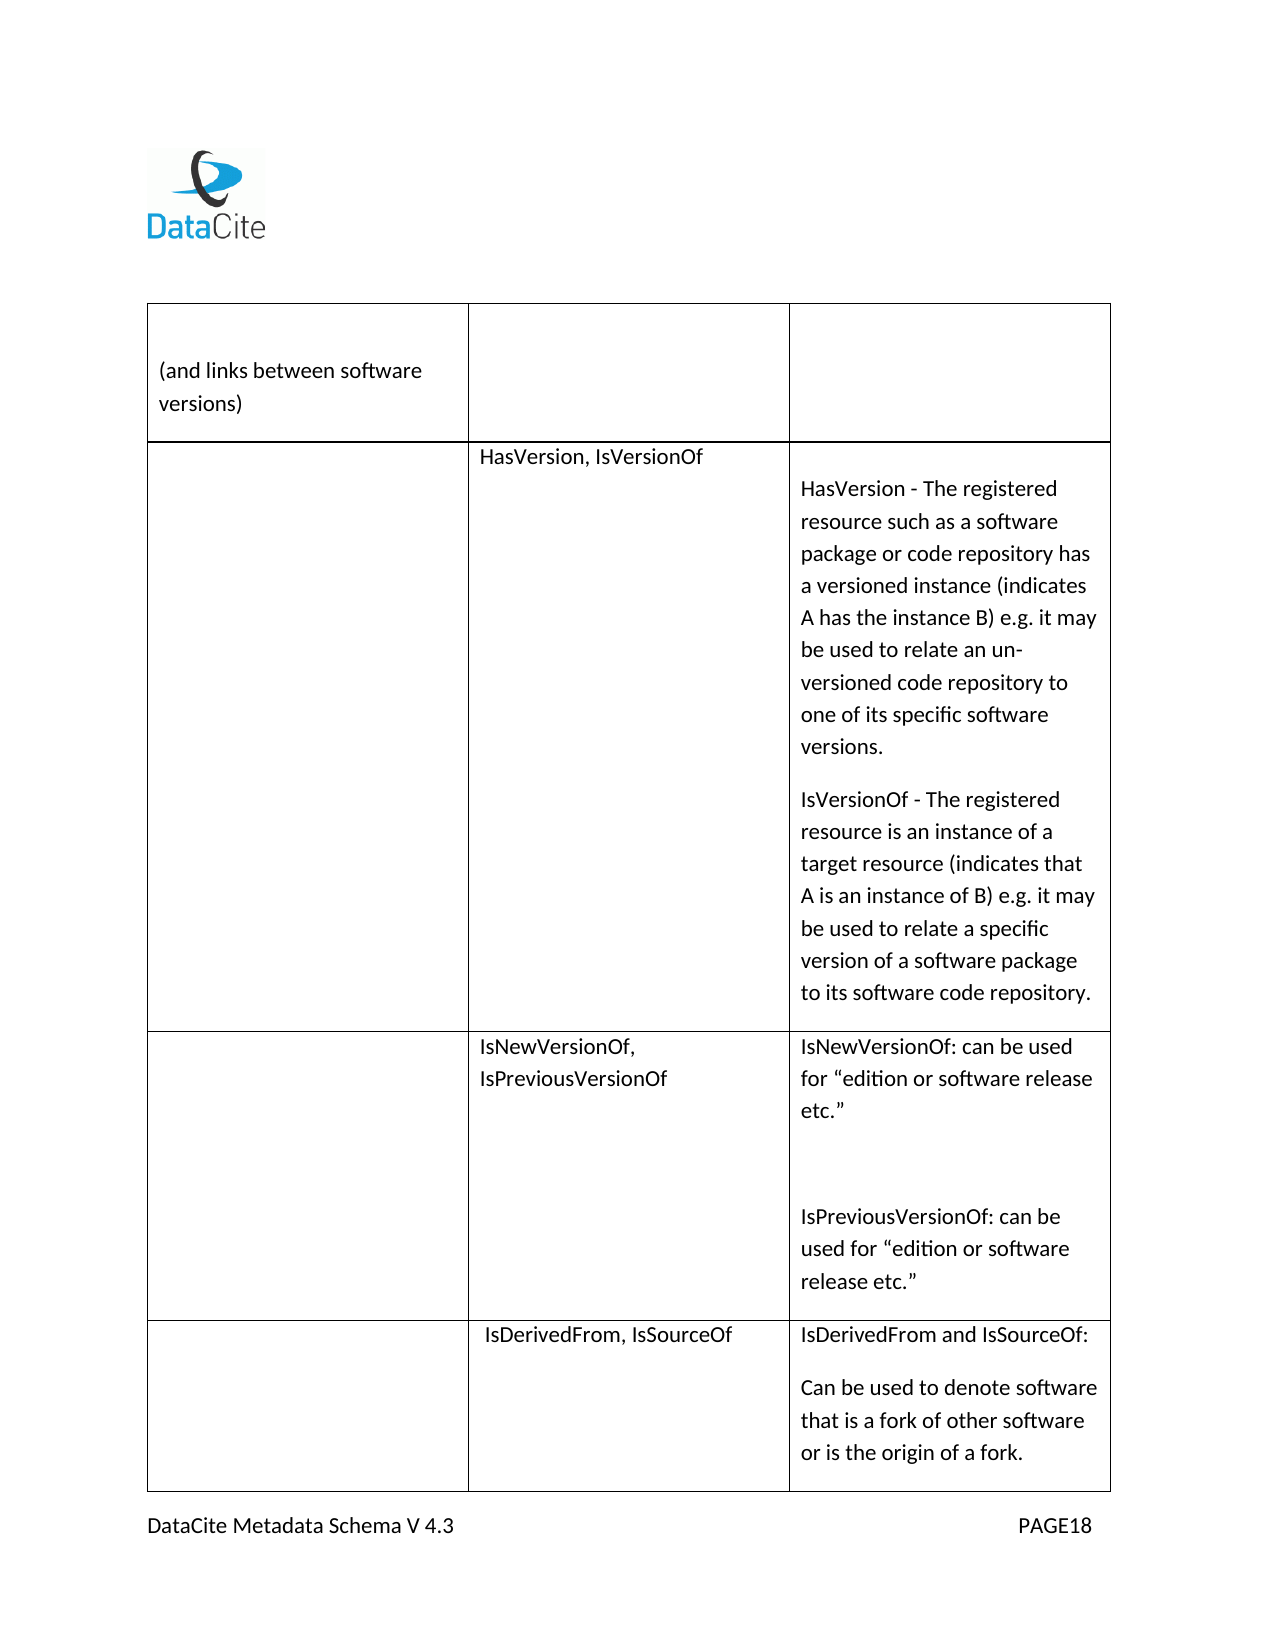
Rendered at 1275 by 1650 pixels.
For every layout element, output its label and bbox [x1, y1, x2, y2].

table_cell [790, 1321, 1110, 1491]
picture [147, 148, 266, 240]
table_cell [469, 1321, 789, 1491]
table_cell [148, 304, 468, 441]
table_cell [469, 1032, 789, 1319]
table_cell [469, 443, 789, 1031]
table_cell [469, 304, 789, 441]
table_cell [148, 1321, 468, 1491]
table_cell [790, 1032, 1110, 1319]
table_cell [790, 304, 1110, 441]
table_cell [148, 443, 468, 1031]
table_cell [148, 1032, 468, 1319]
table_cell [790, 443, 1110, 1031]
